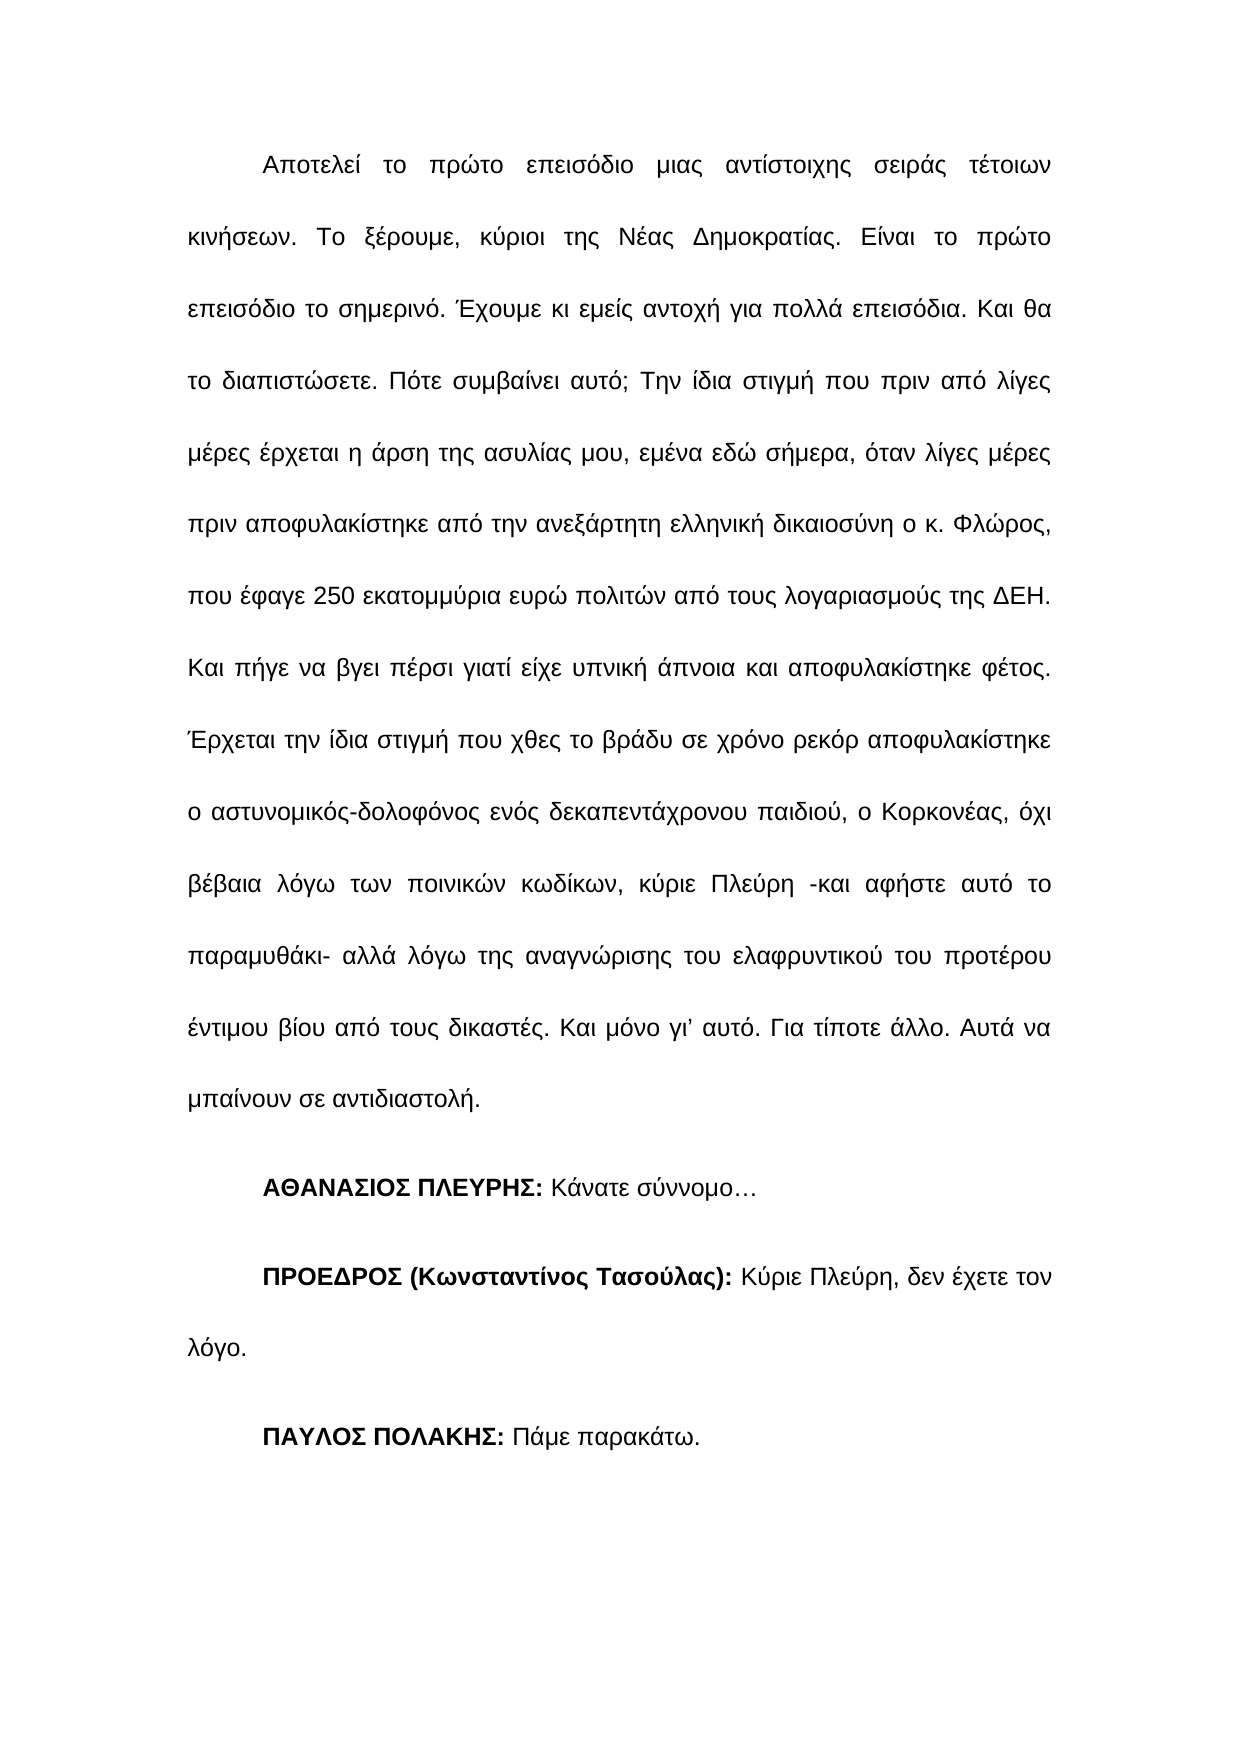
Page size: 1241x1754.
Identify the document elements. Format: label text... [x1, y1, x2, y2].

text ΠΑΥΛΟΣ ΠΟΛΑΚΗΣ: Πάμε παρακάτω. [187, 1422, 1053, 1451]
text ΑΘΑΝΑΣΙΟΣ ΠΛΕΥΡΗΣ: Κάνατε σύννομο… [187, 1173, 1053, 1202]
text Αποτελεί το πρώτο επεισόδιο μιας αντίστοιχης σειράς τέτοιων κινήσεων. Το ξέρουμε, κύριοι της Νέας Δημοκρατίας. Είναι το πρώτο επεισόδιο το σημερινό. Έχουμε κι εμείς αντοχή για πολλά επεισόδια. Και θα το διαπιστώσετε. Πότε συμβαίνει αυτό; Την ίδια στιγμή που πριν από λίγες μέρες έρχεται η άρση της ασυλίας μου, εμένα εδώ σήμερα, όταν λίγες μέρες πριν αποφυλακίστηκε από την ανεξάρτητη ελληνική δικαιοσύνη ο κ. Φλώρος, που έφαγε 250 εκατομμύρια ευρώ πολιτών από τους λογαριασμούς της ΔΕΗ. Και πήγε να βγει πέρσι γιατί είχε υπνική άπνοια και αποφυλακίστηκε φέτος. Έρχεται την ίδια στιγμή που χθες το βράδυ σε χρόνο ρεκόρ αποφυλακίστηκε ο αστυνομικός-δολοφόνος ενός δεκαπεντάχρονου παιδιού, ο Κορκονέας, όχι βέβαια λόγω των ποινικών κωδίκων, κύριε Πλεύρη -και αφήστε αυτό το παραμυθάκι- αλλά λόγω της αναγνώρισης του ελαφρυντικού του προτέρου έντιμου βίου από τους δικαστές. Και μόνο γι’ αυτό. Για τίποτε άλλο. Αυτά να μπαίνουν σε αντιδιαστολή. [187, 150, 1053, 1113]
text ΠΡΟΕΔΡΟΣ (Κωνσταντίνος Τασούλας): Κύριε Πλεύρη, δεν έχετε τον λόγο. [187, 1261, 1053, 1362]
